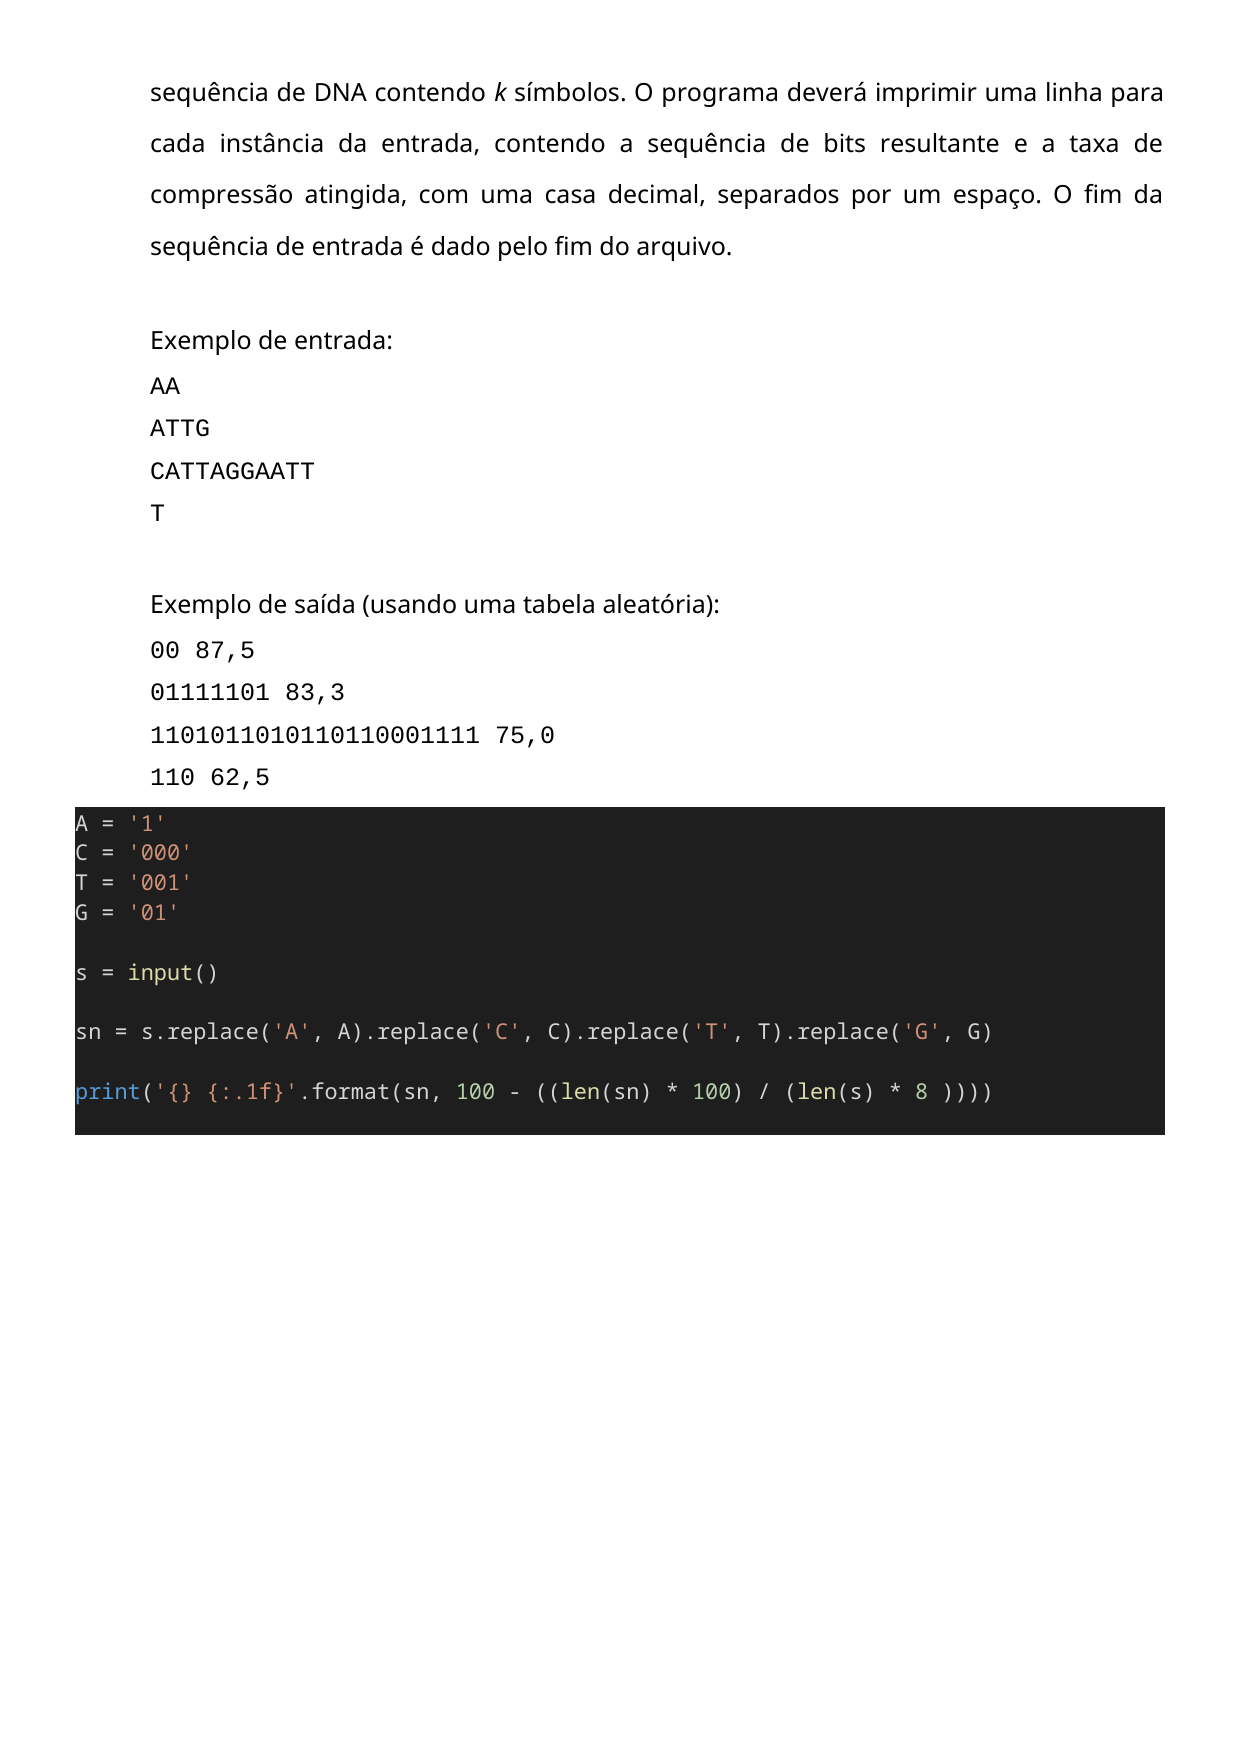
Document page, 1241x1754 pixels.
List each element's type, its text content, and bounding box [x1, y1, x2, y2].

text print('{} {:.1f}'.format(sn, 100 - ((len(sn) * 100) / (len(s) * 8 )))) [75, 1076, 1165, 1105]
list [112, 75, 1165, 262]
text 00 87,5 [150, 637, 1165, 666]
text 1101011010110110001111 75,0 [150, 722, 1165, 751]
text 110 62,5 [150, 765, 1165, 793]
text CATTAGGAATT [150, 458, 1165, 487]
text Exemplo de saída (usando uma tabela aleatória): [150, 586, 1165, 621]
text T = '001' [75, 867, 1165, 897]
text sn = s.replace('A', A).replace('C', C).replace('T', T).replace('G', G) [75, 1016, 1165, 1046]
text s = input() [75, 956, 1165, 986]
text 01111101 83,3 [150, 680, 1165, 708]
text ATTG [150, 416, 1165, 444]
text T [150, 501, 1165, 529]
text C = '000' [75, 837, 1165, 867]
text G = '01' [75, 897, 1165, 927]
text A = '1' [75, 807, 1165, 837]
text Exemplo de entrada: [150, 322, 1165, 356]
text AA [150, 373, 1165, 402]
